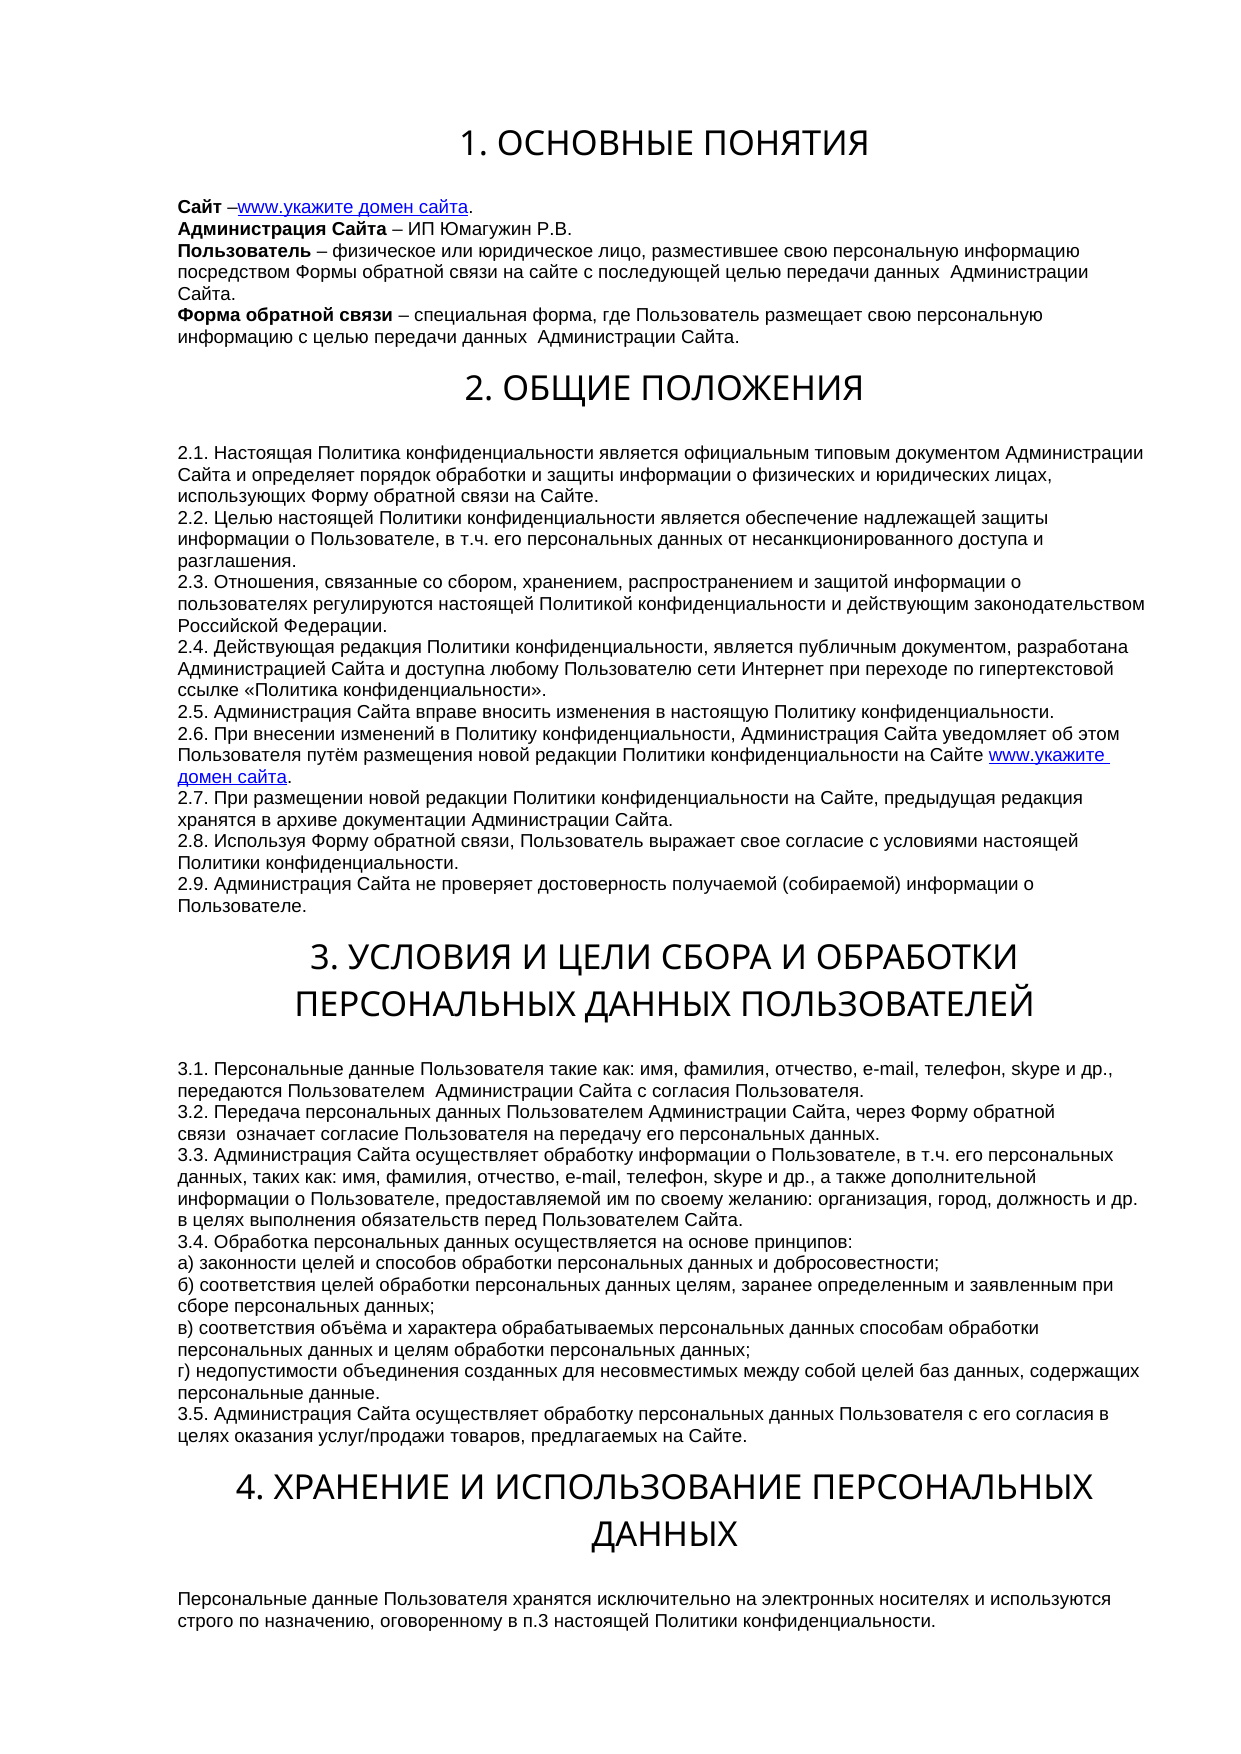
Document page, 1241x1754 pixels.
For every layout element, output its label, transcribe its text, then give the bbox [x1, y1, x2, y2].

text 4. ХРАНЕНИЕ И ИСПОЛЬЗОВАНИЕ ПЕРСОНАЛЬНЫХ ДАННЫХ [177, 1463, 1152, 1557]
text 3. УСЛОВИЯ И ЦЕЛИ СБОРА И ОБРАБОТКИ ПЕРСОНАЛЬНЫХ ДАННЫХ ПОЛЬЗОВАТЕЛЕЙ [177, 933, 1152, 1027]
text 2. ОБЩИЕ ПОЛОЖЕНИЯ [177, 364, 1152, 411]
text 2.1. Настоящая Политика конфиденциальности является официальным типовым документом Администрации Сайта и определяет порядок обработки и защиты информации о физических и юридических лицах, использующих Форму обратной связи на Сайте. 2.2. Целью настоящей Политики конфиденциальности является обеспечение надлежащей защиты информации о Пользователе, в т.ч. его персональных данных от несанкционированного доступа и разглашения. 2.3. Отношения, связанные со сбором, хранением, распространением и защитой информации о пользователях регулируются настоящей Политикой конфиденциальности и действующим законодательством Российской Федерации. 2.4. Действующая редакция Политики конфиденциальности, является публичным документом, разработана Администрацией Сайта и доступна любому Пользователю сети Интернет при переходе по гипертекстовой ссылке «Политика конфиденциальности». 2.5. Администрация Сайта вправе вносить изменения в настоящую Политику конфиденциальности. 2.6. При внесении изменений в Политику конфиденциальности, Администрация Сайта уведомляет об этом Пользователя путём размещения новой редакции Политики конфиденциальности на Сайте www.укажите домен сайта. 2.7. При размещении новой редакции Политики конфиденциальности на Сайте, предыдущая редакция хранятся в архиве документации Администрации Сайта. 2.8. Используя Форму обратной связи, Пользователь выражает свое согласие с условиями настоящей Политики конфиденциальности. 2.9. Администрация Сайта не проверяет достоверность получаемой (собираемой) информации о Пользователе. [177, 442, 1152, 916]
text 3.1. Персональные данные Пользователя такие как: имя, фамилия, отчество, e-mail, телефон, skype и др., передаются Пользователем Администрации Сайта с согласия Пользователя. 3.2. Передача персональных данных Пользователем Администрации Сайта, через Форму обратной связи означает согласие Пользователя на передачу его персональных данных. 3.3. Администрация Сайта осуществляет обработку информации о Пользователе, в т.ч. его персональных данных, таких как: имя, фамилия, отчество, e-mail, телефон, skype и др., а также дополнительной информации о Пользователе, предоставляемой им по своему желанию: организация, город, должность и др. в целях выполнения обязательств перед Пользователем Сайта. 3.4. Обработка персональных данных осуществляется на основе принципов: а) законности целей и способов обработки персональных данных и добросовестности; б) соответствия целей обработки персональных данных целям, заранее определенным и заявленным при сборе персональных данных; в) соответствия объёма и характера обрабатываемых персональных данных способам обработки персональных данных и целям обработки персональных данных; г) недопустимости объединения созданных для несовместимых между собой целей баз данных, содержащих персональные данные. 3.5. Администрация Сайта осуществляет обработку персональных данных Пользователя с его согласия в целях оказания услуг/продажи товаров, предлагаемых на Сайте. [177, 1058, 1152, 1446]
text Сайт –www.укажите домен сайта. Администрация Сайта – ИП Юмагужин Р.В. Пользователь – физическое или юридическое лицо, разместившее свою персональную информацию посредством Формы обратной связи на сайте с последующей целью передачи данных Администрации Сайта. Форма обратной связи – специальная форма, где Пользователь размещает свою персональную информацию с целью передачи данных Администрации Сайта. [177, 196, 1152, 347]
text 1. ОСНОВНЫЕ ПОНЯТИЯ [177, 118, 1152, 165]
text Персональные данные Пользователя хранятся исключительно на электронных носителях и используются строго по назначению, оговоренному в п.3 настоящей Политики конфиденциальности. [177, 1588, 1152, 1631]
